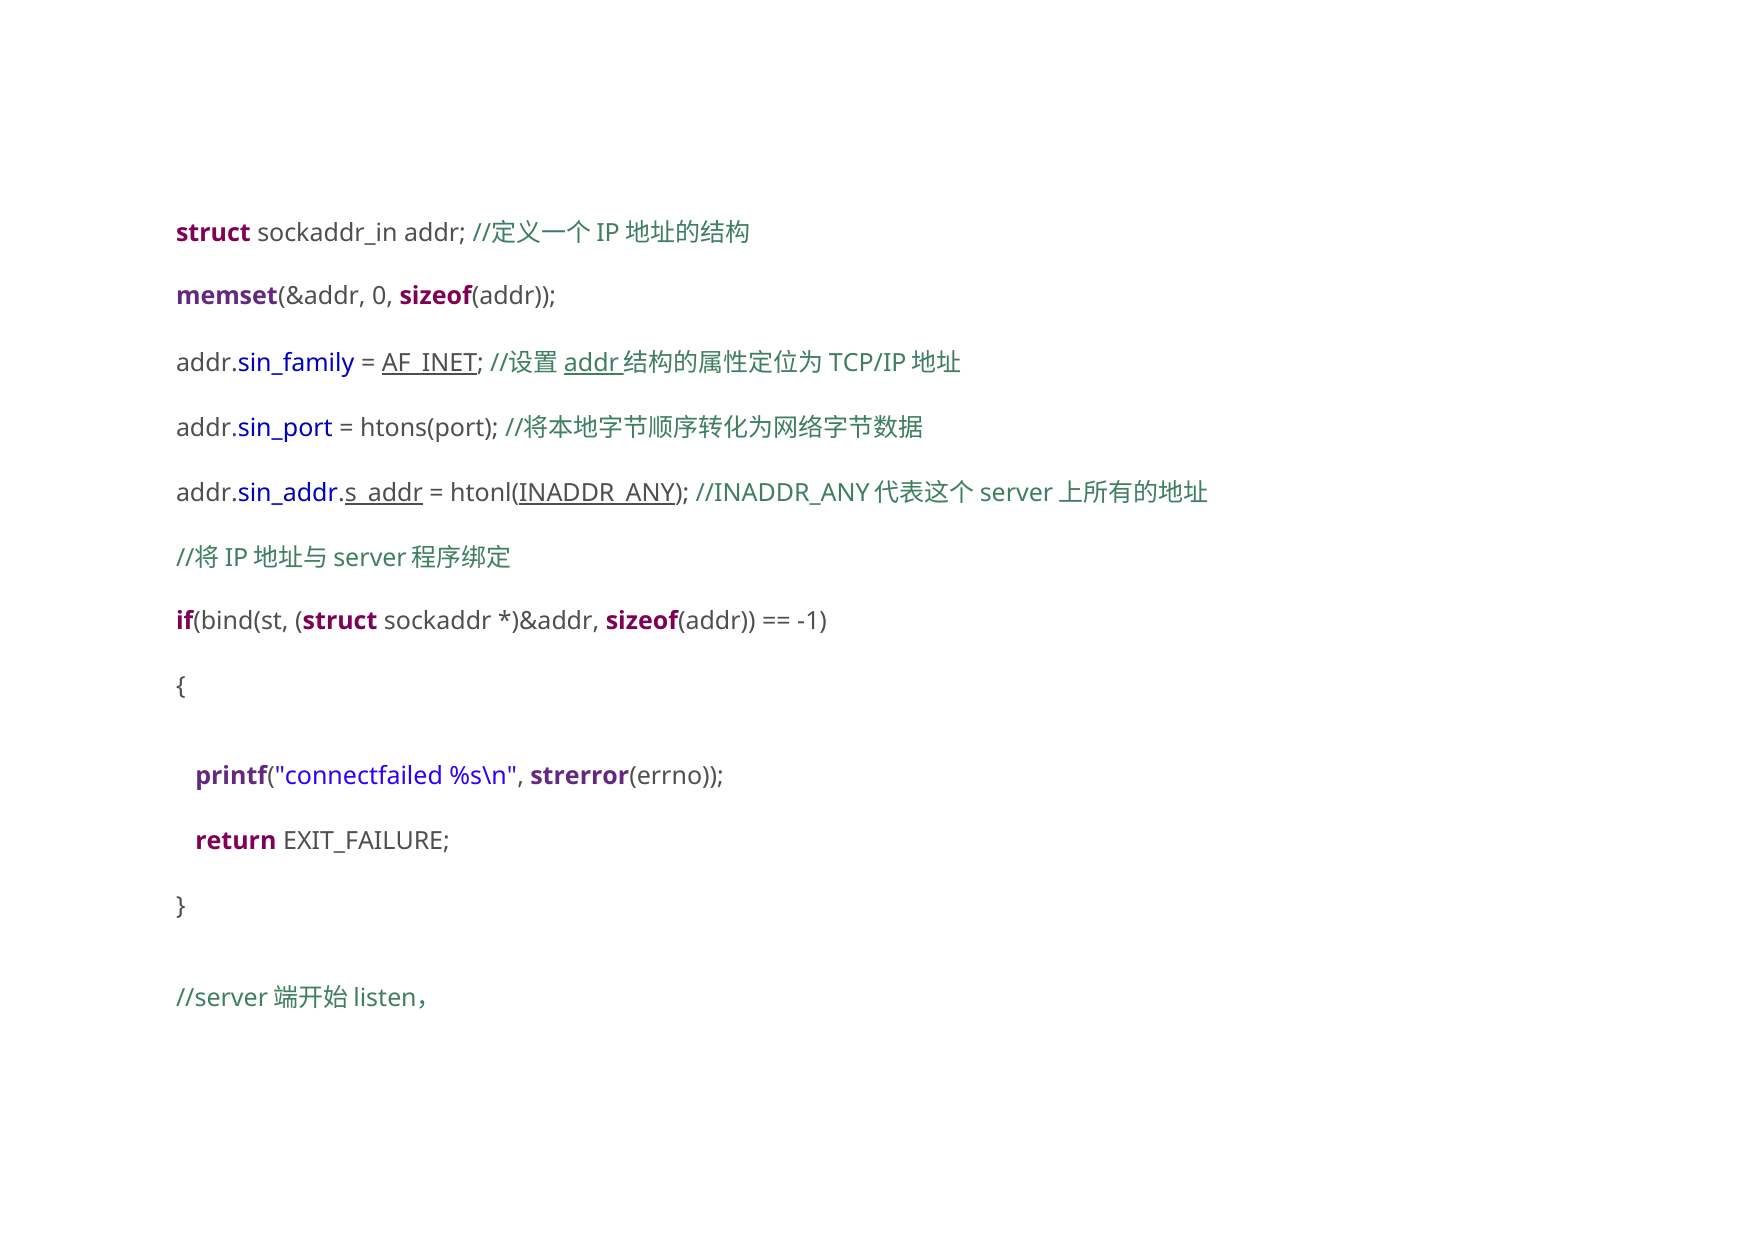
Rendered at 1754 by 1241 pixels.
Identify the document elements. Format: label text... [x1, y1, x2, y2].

text addr.sin_family = AF_INET; //设置addr结构的属性定位为TCP/IP地址 [150, 328, 1604, 393]
text memset(&addr, 0, sizeof(addr)); [150, 263, 1604, 328]
text } [150, 873, 1604, 938]
text struct sockaddr_in addr; //定义一个IP地址的结构 [150, 198, 1604, 263]
text //将IP地址与server程序绑定 [150, 523, 1604, 588]
text addr.sin_addr.s_addr = htonl(INADDR_ANY); //INADDR_ANY代表这个server上所有的地址 [150, 458, 1604, 523]
text addr.sin_port = htons(port); //将本地字节顺序转化为网络字节数据 [150, 393, 1604, 458]
text if(bind(st, (struct sockaddr *)&addr, sizeof(addr)) == -1) [150, 588, 1604, 653]
text return EXIT_FAILURE; [150, 808, 1604, 873]
text { [150, 653, 1604, 718]
text printf("connectfailed %s\n", strerror(errno)); [150, 743, 1604, 808]
text //server端开始listen， [150, 963, 1604, 1028]
